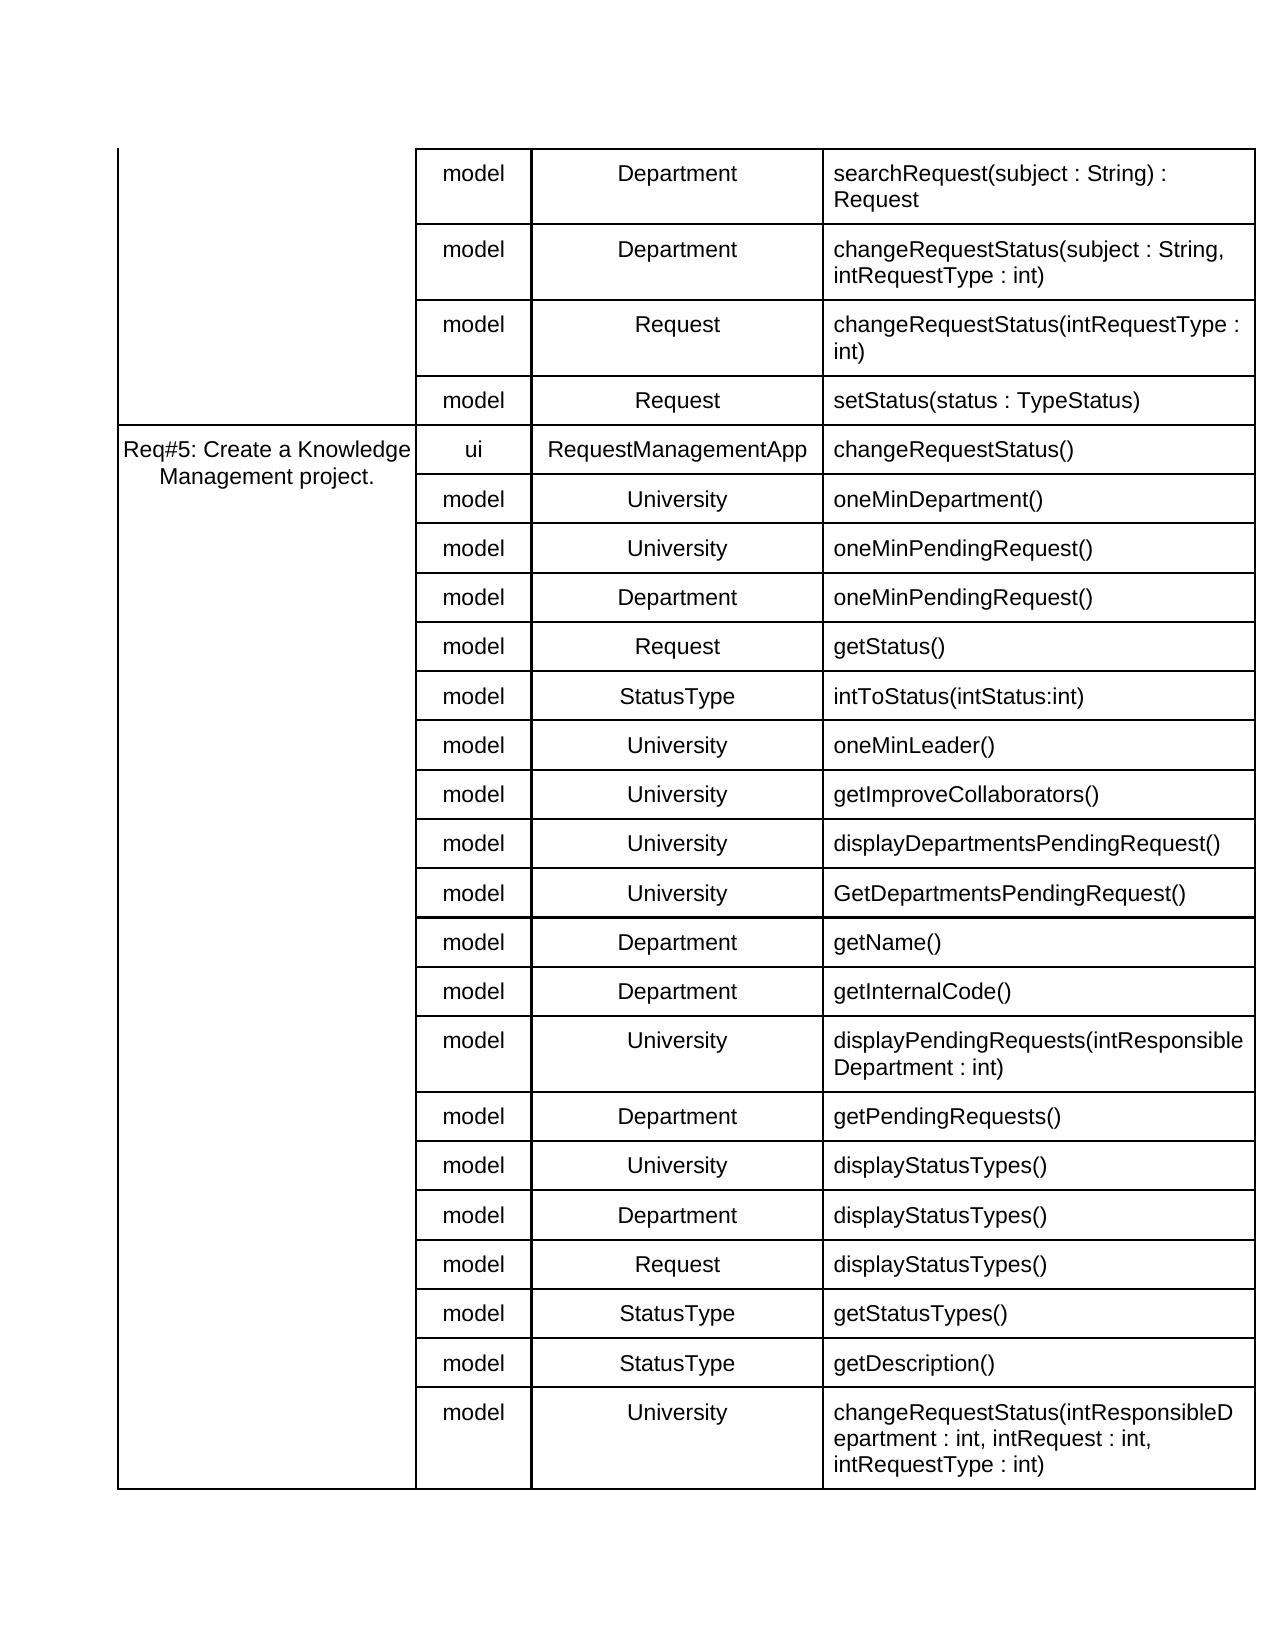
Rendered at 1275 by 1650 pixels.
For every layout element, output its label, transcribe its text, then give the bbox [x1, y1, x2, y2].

table_cell changeRequestStatus(subject : String, intRequestType : int) [824, 225, 1254, 299]
table_cell University [533, 721, 822, 769]
table_cell model [417, 869, 530, 916]
table_cell Department [533, 1093, 822, 1140]
table_cell model [417, 1093, 530, 1140]
table_cell University [533, 1017, 822, 1091]
table_cell StatusType [533, 1290, 822, 1337]
table_cell model [417, 623, 530, 670]
table_cell oneMinLeader() [824, 721, 1254, 769]
table_cell University [533, 771, 822, 818]
table_cell University [533, 869, 822, 916]
table_cell getStatus() [824, 623, 1254, 670]
table_cell Department [533, 225, 822, 299]
table_cell model [417, 771, 530, 818]
table_cell changeRequestStatus() [824, 426, 1254, 473]
table_cell model [417, 475, 530, 522]
table_cell Req#5: Create a Knowledge Management project. [119, 426, 415, 1488]
table_cell intToStatus(intStatus:int) [824, 672, 1254, 719]
table_cell getStatusTypes() [824, 1290, 1254, 1337]
table_cell model [417, 1290, 530, 1337]
table_cell getInternalCode() [824, 968, 1254, 1015]
table_cell StatusType [533, 672, 822, 719]
table_cell oneMinPendingRequest() [824, 574, 1254, 621]
table_cell Request [533, 377, 822, 424]
table_cell oneMinPendingRequest() [824, 524, 1254, 572]
table_cell model [417, 301, 530, 374]
table_cell RequestManagementApp [533, 426, 822, 473]
table_cell model [417, 150, 530, 223]
table_cell model [417, 1017, 530, 1091]
table_cell searchRequest(subject : String) : Request [824, 150, 1254, 223]
table_cell displayStatusTypes() [824, 1191, 1254, 1238]
table_cell Request [533, 1241, 822, 1288]
table_cell model [417, 672, 530, 719]
table_cell model [417, 919, 530, 966]
table_cell model [417, 820, 530, 867]
table_cell model [417, 1339, 530, 1386]
table_cell setStatus(status : TypeStatus) [824, 377, 1254, 424]
table_cell oneMinDepartment() [824, 475, 1254, 522]
table_cell changeRequestStatus(intRequestType : int) [824, 301, 1254, 374]
table_cell model [417, 1388, 530, 1488]
table_cell getImproveCollaborators() [824, 771, 1254, 818]
table_cell model [417, 1241, 530, 1288]
table_cell Request [533, 623, 822, 670]
table_cell model [417, 1191, 530, 1238]
table_cell University [533, 1388, 822, 1488]
table_cell displayStatusTypes() [824, 1142, 1254, 1189]
table_cell model [417, 721, 530, 769]
table_cell changeRequestStatus(intResponsibleDepartment : int, intRequest : int, intRequestType : int) [824, 1388, 1254, 1488]
table_cell model [417, 524, 530, 572]
table_cell University [533, 524, 822, 572]
table_cell University [533, 820, 822, 867]
table_cell Department [533, 150, 822, 223]
table_cell getDescription() [824, 1339, 1254, 1386]
table_cell displayDepartmentsPendingRequest() [824, 820, 1254, 867]
table_cell Department [533, 919, 822, 966]
table_cell Department [533, 1191, 822, 1238]
table_cell model [417, 377, 530, 424]
table_cell University [533, 475, 822, 522]
table_cell model [417, 1142, 530, 1189]
table_cell model [417, 225, 530, 299]
table_cell displayStatusTypes() [824, 1241, 1254, 1288]
table_cell displayPendingRequests(intResponsibleDepartment : int) [824, 1017, 1254, 1091]
table_cell Department [533, 968, 822, 1015]
table_cell model [417, 968, 530, 1015]
table_cell University [533, 1142, 822, 1189]
table_cell getName() [824, 919, 1254, 966]
table_cell getPendingRequests() [824, 1093, 1254, 1140]
table_cell ui [417, 426, 530, 473]
table_cell StatusType [533, 1339, 822, 1386]
table_cell model [417, 574, 530, 621]
table_cell Request [533, 301, 822, 374]
table_cell Department [533, 574, 822, 621]
table_cell GetDepartmentsPendingRequest() [824, 869, 1254, 916]
